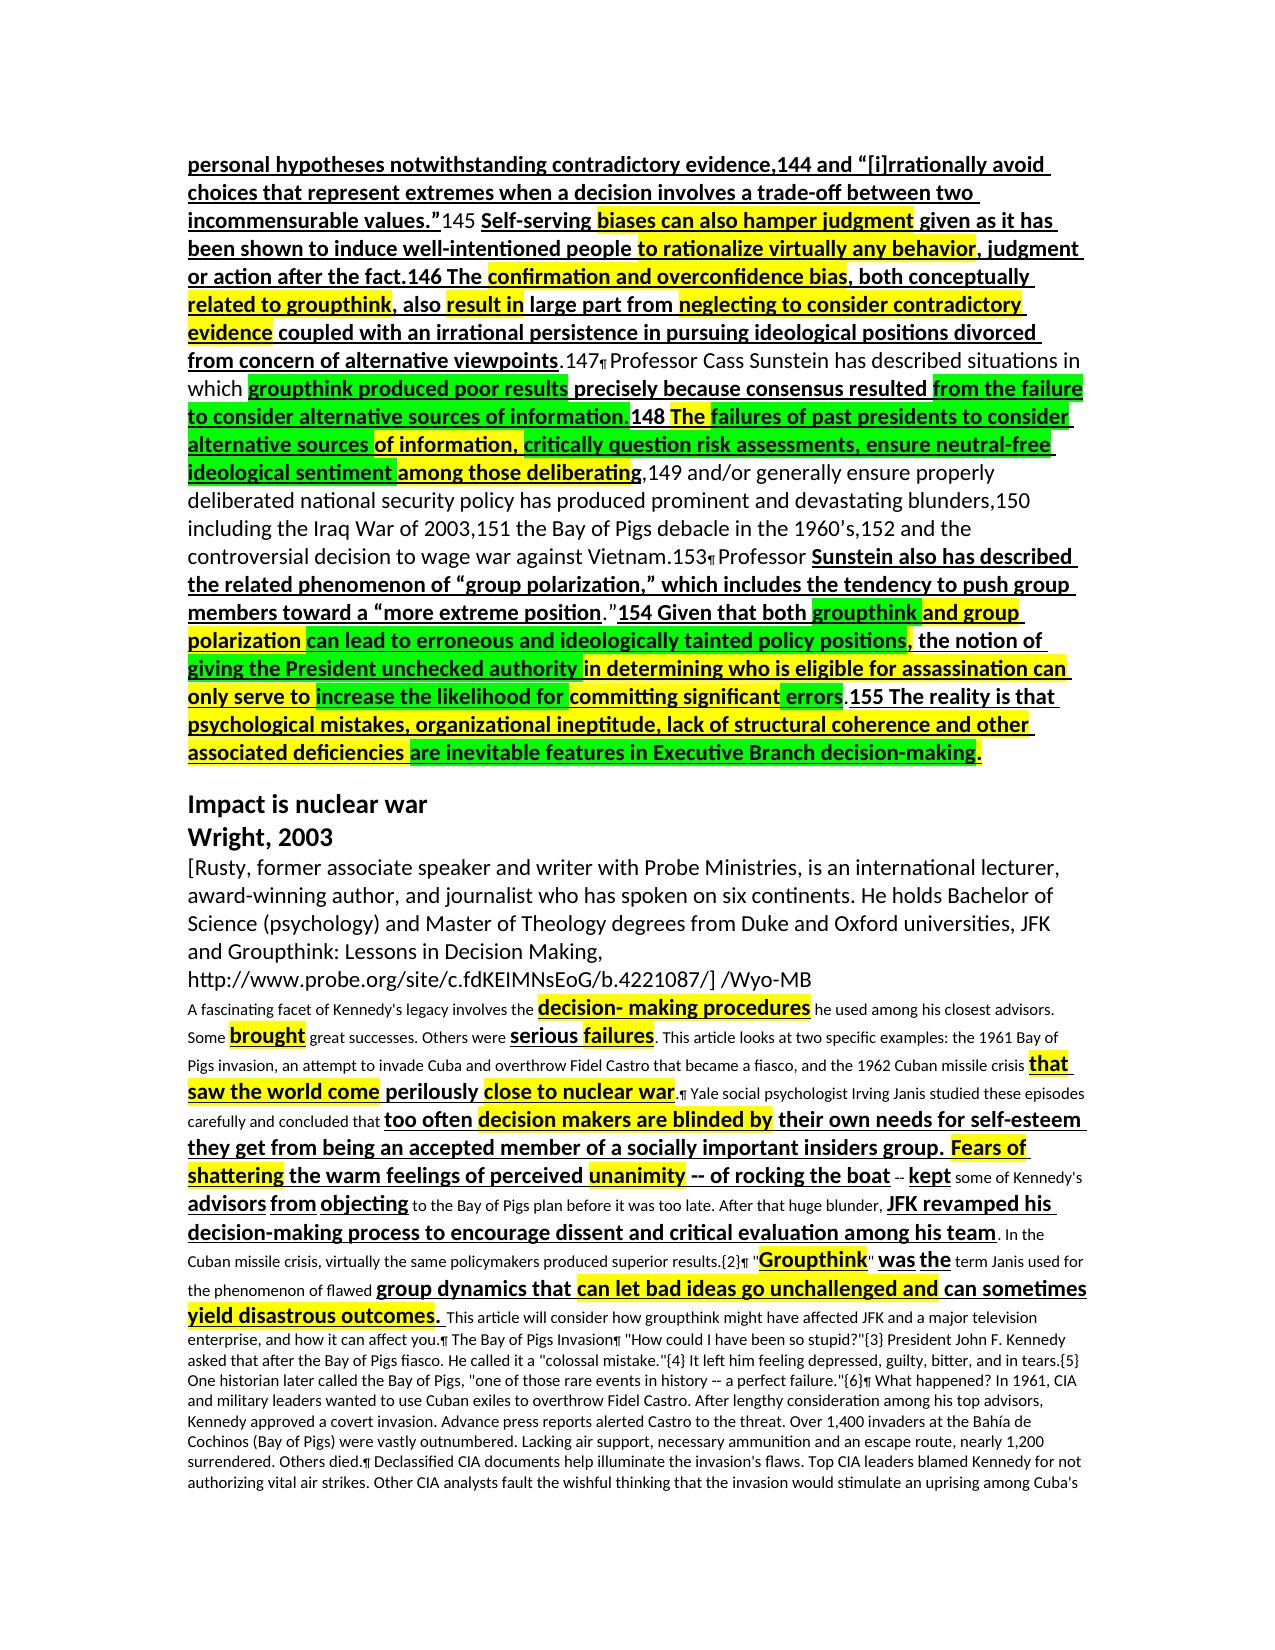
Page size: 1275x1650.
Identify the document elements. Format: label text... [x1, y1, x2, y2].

text Wright, 2003 [187, 820, 1087, 853]
subtitle Impact is nuclear war [187, 787, 1087, 820]
text [Rusty, former associate speaker and writer with Probe Ministries, is an international lecturer, award-winning author, and journalist who has spoken on six continents. He holds Bachelor of Science (psychology) and Master of Theology degrees from Duke and Oxford universities, JFK and Groupthink: Lessons in Decision Making, http://www.probe.org/site/c.fdKEIMNsEoG/b.4221087/] /Wyo-MB [187, 853, 1087, 993]
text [187, 1103, 1087, 1492]
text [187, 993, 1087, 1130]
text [187, 150, 1087, 766]
